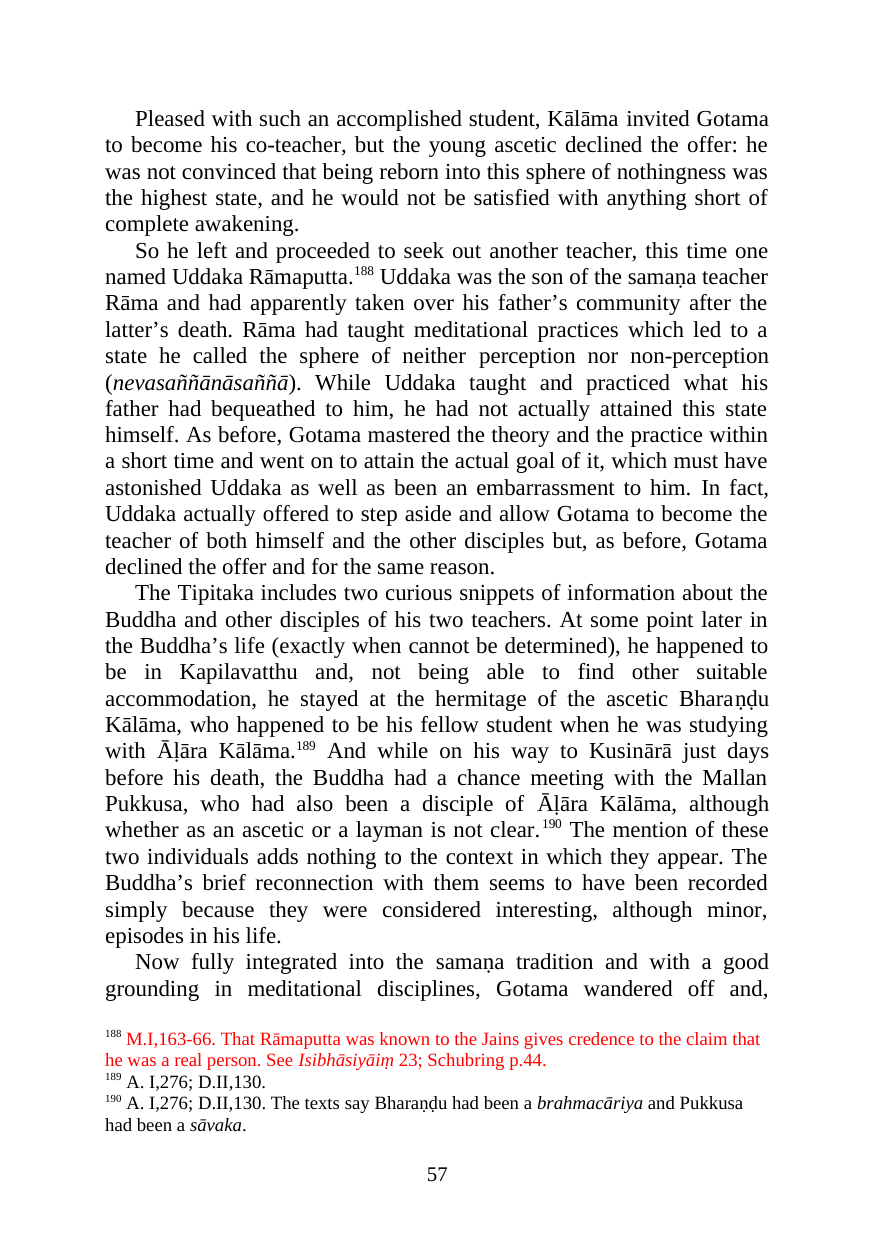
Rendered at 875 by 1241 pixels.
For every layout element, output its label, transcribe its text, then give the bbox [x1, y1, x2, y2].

text Pleased with such an accomplished student, Kālāma invited Gotama to become his co-teacher, but the young ascetic declined the offer: he was not convinced that being reborn into this sphere of nothingness was the highest state, and he would not be satisfied with anything short of complete awakening. [105, 105, 769, 237]
text The Tipitaka includes two curious snippets of information about the Buddha and other disciples of his two teachers. At some point later in the Buddha’s life (exactly when cannot be determined), he happened to be in Kapilavatthu and, not being able to find other suitable accommodation, he stayed at the hermitage of the ascetic Bharaṇḍu Kālāma, who happened to be his fellow student when he was studying with Āḷāra Kālāma. And while on his way to Kusinārā just days before his death, the Buddha had a chance meeting with the Mallan Pukkusa, who had also been a disciple of Āḷāra Kālāma, although whether as an ascetic or a layman is not clear. The mention of these two individuals adds nothing to the context in which they appear. The Buddha’s brief reconnection with them seems to have been recorded simply because they were considered interesting, although minor, episodes in his life. [105, 579, 769, 948]
text So he left and proceeded to seek out another teacher, this time one named Uddaka Rāmaputta. Uddaka was the son of the samaṇa teacher Rāma and had apparently taken over his father’s community after the latter’s death. Rāma had taught meditational practices which led to a state he called the sphere of neither perception nor non-perception (nevasaññānāsaññā). While Uddaka taught and practiced what his father had bequeathed to him, he had not actually attained this state himself. As before, Gotama mastered the theory and the practice within a short time and went on to attain the actual goal of it, which must have astonished Uddaka as well as been an embarrassment to him. In fact, Uddaka actually offered to step aside and allow Gotama to become the teacher of both himself and the other disciples but, as before, Gotama declined the offer and for the same reason. [105, 237, 769, 579]
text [105, 948, 769, 1001]
